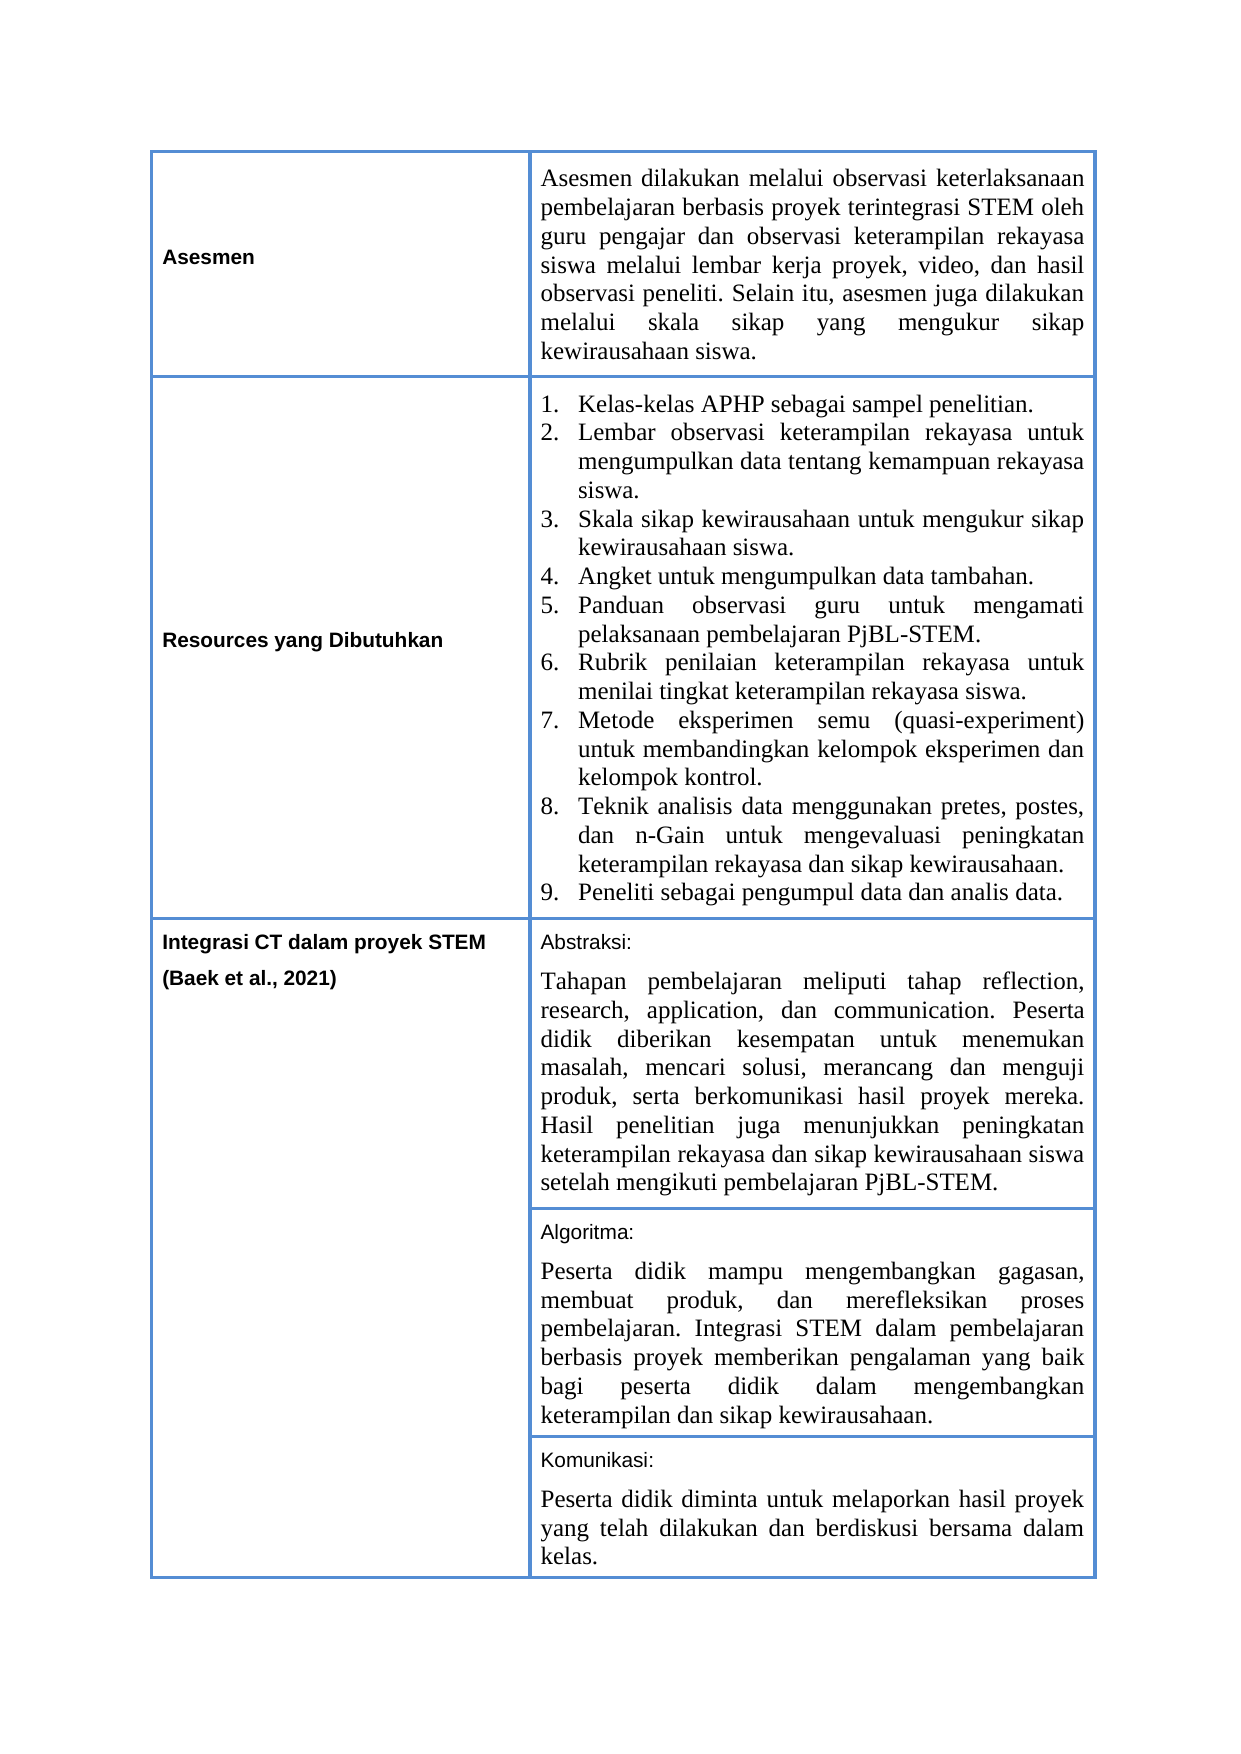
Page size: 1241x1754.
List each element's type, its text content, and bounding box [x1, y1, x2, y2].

table_cell Resources yang Dibutuhkan [153, 378, 528, 917]
table_cell Asesmen [153, 153, 528, 375]
table_cell Kelas-kelas APHP sebagai sampel penelitian. Lembar observasi keterampilan rekayasa untuk mengumpulkan data tentang kemampuan rekayasa siswa. Skala sikap kewirausahaan untuk mengukur sikap kewirausahaan siswa. Angket untuk mengumpulkan data tambahan. Panduan observasi guru untuk mengamati pelaksanaan pembelajaran PjBL-STEM. Rubrik penilaian keterampilan rekayasa untuk menilai tingkat keterampilan rekayasa siswa. Metode eksperimen semu (quasi-experiment) untuk membandingkan kelompok eksperimen dan kelompok kontrol. Teknik analisis data menggunakan pretes, postes, dan n-Gain untuk mengevaluasi peningkatan keterampilan rekayasa dan sikap kewirausahaan. Peneliti sebagai pengumpul data dan analis data. [532, 378, 1093, 917]
table_cell Asesmen dilakukan melalui observasi keterlaksanaan pembelajaran berbasis proyek terintegrasi STEM oleh guru pengajar dan observasi keterampilan rekayasa siswa melalui lembar kerja proyek, video, dan hasil observasi peneliti. Selain itu, asesmen juga dilakukan melalui skala sikap yang mengukur sikap kewirausahaan siswa. [532, 153, 1093, 375]
table_cell Komunikasi: Peserta didik diminta untuk melaporkan hasil proyek yang telah dilakukan dan berdiskusi bersama dalam kelas. [532, 1438, 1093, 1576]
table_cell Integrasi CT dalam proyek STEM (Baek et al., 2021) [153, 920, 528, 1576]
table_cell Abstraksi: Tahapan pembelajaran meliputi tahap reflection, research, application, dan communication. Peserta didik diberikan kesempatan untuk menemukan masalah, mencari solusi, merancang dan menguji produk, serta berkomunikasi hasil proyek mereka. Hasil penelitian juga menunjukkan peningkatan keterampilan rekayasa dan sikap kewirausahaan siswa setelah mengikuti pembelajaran PjBL-STEM. [532, 920, 1093, 1207]
table_cell Algoritma: Peserta didik mampu mengembangkan gagasan, membuat produk, dan merefleksikan proses pembelajaran. Integrasi STEM dalam pembelajaran berbasis proyek memberikan pengalaman yang baik bagi peserta didik dalam mengembangkan keterampilan dan sikap kewirausahaan. [532, 1210, 1093, 1434]
